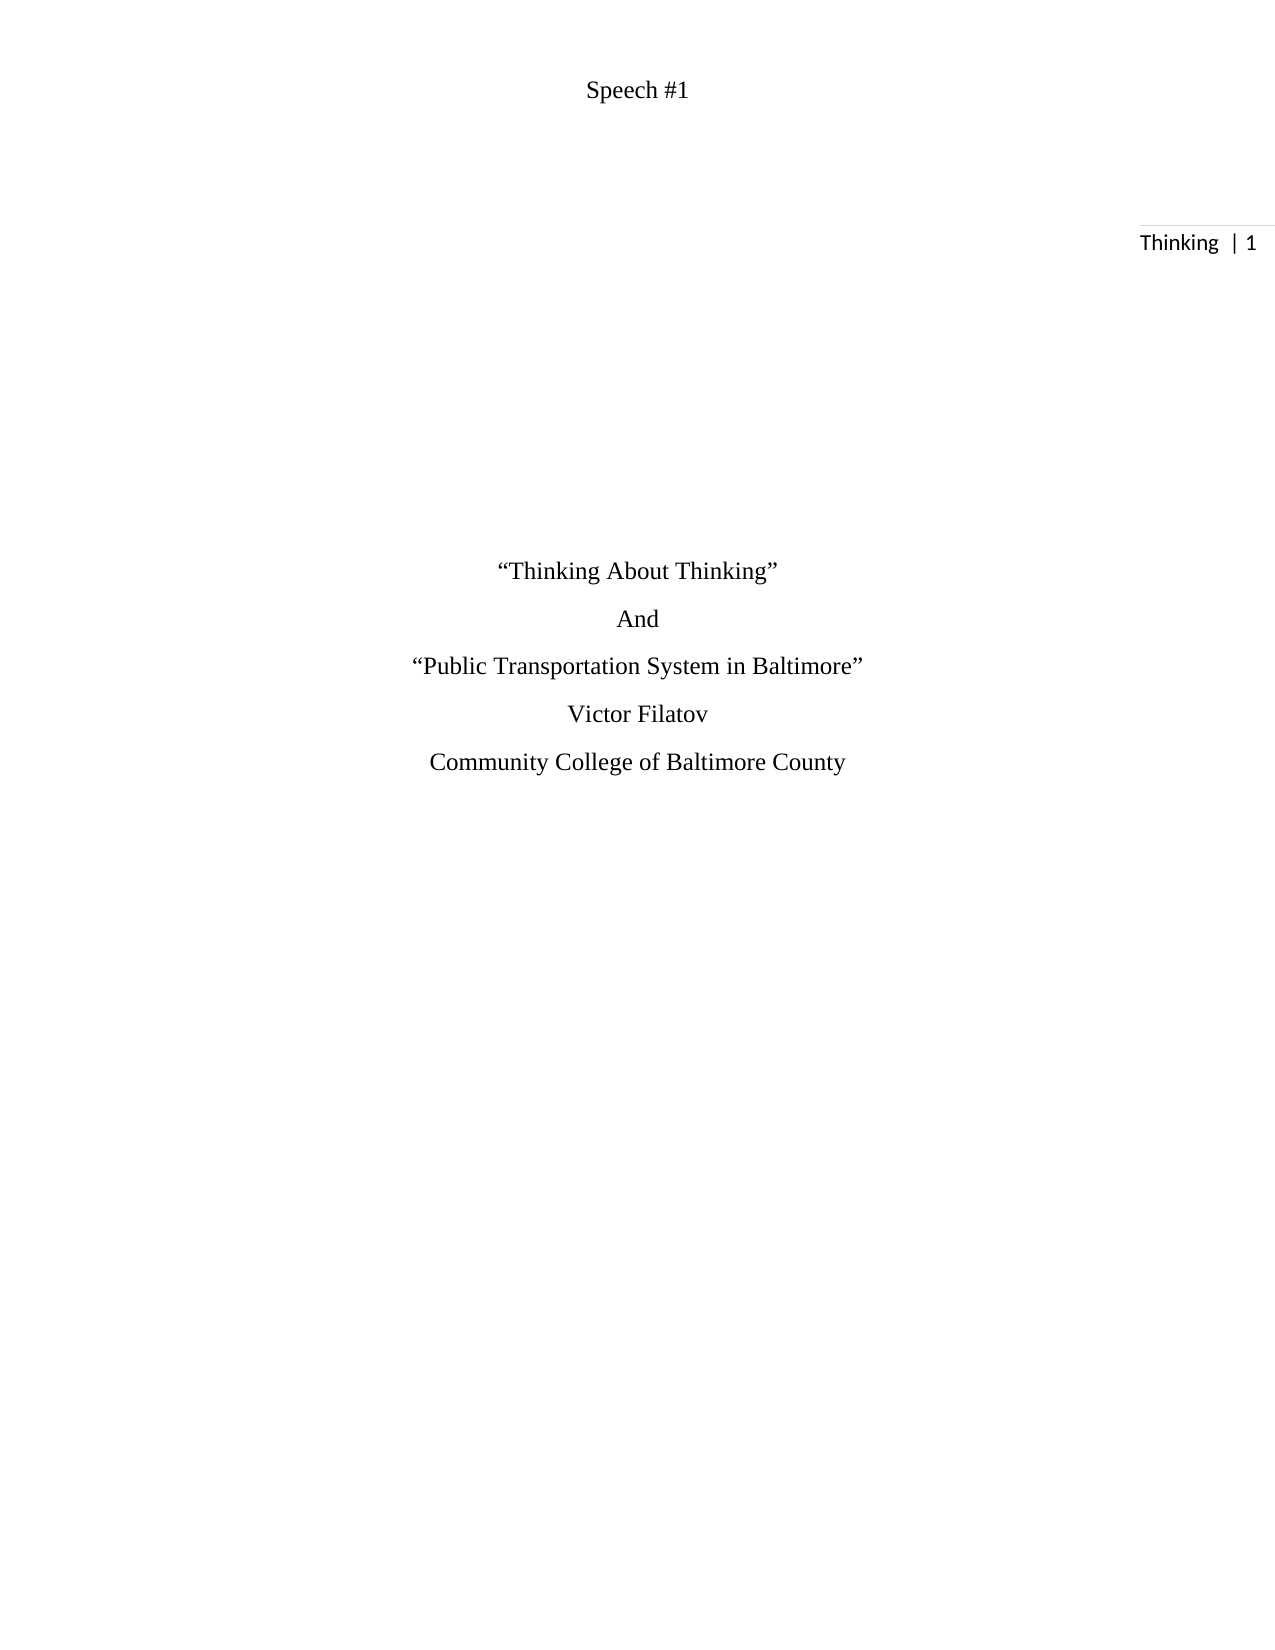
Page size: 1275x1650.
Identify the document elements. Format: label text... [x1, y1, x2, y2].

text “Public Transportation System in Baltimore” [150, 651, 1125, 680]
text Community College of Baltimore County [150, 747, 1125, 776]
text “Thinking About Thinking” [150, 556, 1125, 585]
text And [150, 604, 1125, 632]
text Victor Filatov [150, 699, 1125, 728]
